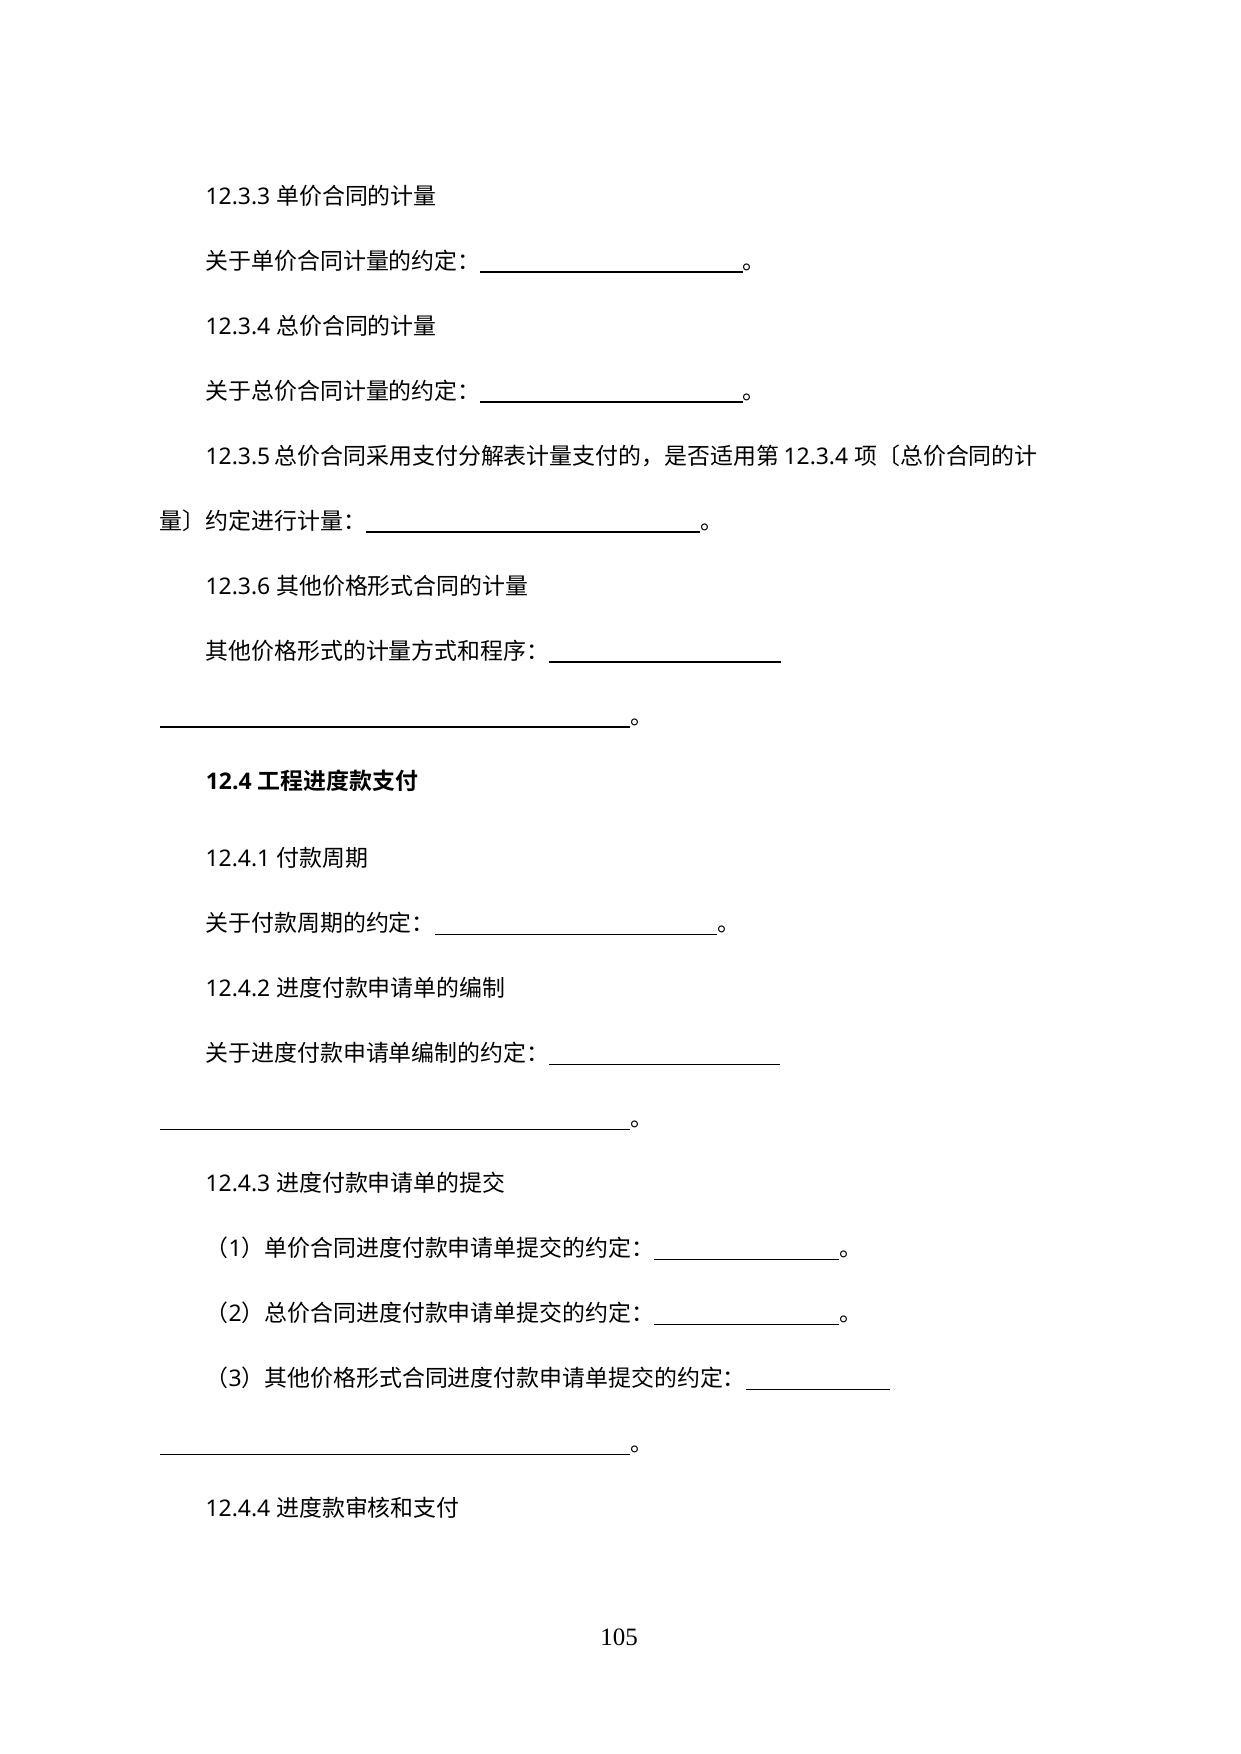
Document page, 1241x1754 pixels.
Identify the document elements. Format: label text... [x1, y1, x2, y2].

text 其他价格形式的计量方式和程序： [159, 617, 1078, 682]
text 关于单价合同计量的约定： 。 [159, 227, 1078, 292]
text 关于进度付款申请单编制的约定： [159, 1019, 1078, 1084]
text 。 [159, 1084, 1078, 1149]
text （2）总价合同进度付款申请单提交的约定： 。 [159, 1279, 1078, 1344]
text 12.3.3 单价合同的计量 [159, 162, 1078, 227]
text 12.3.4 总价合同的计量 [159, 292, 1078, 357]
text 12.3.6 其他价格形式合同的计量 [159, 552, 1078, 617]
text （3）其他价格形式合同进度付款申请单提交的约定： [159, 1344, 1078, 1409]
text 12.4 工程进度款支付 [159, 747, 1078, 812]
text 12.4.1 付款周期 [159, 824, 1078, 889]
text 12.4.2 进度付款申请单的编制 [159, 954, 1078, 1019]
text 关于总价合同计量的约定： 。 [159, 357, 1078, 422]
text 。 [159, 682, 1078, 747]
text 12.3.5总价合同采用支付分解表计量支付的，是否适用第12.3.4 项〔总价合同的计量〕约定进行计量： 。 [159, 422, 1078, 552]
text 12.4.4 进度款审核和支付 [159, 1474, 1078, 1539]
text 关于付款周期的约定： 。 [159, 889, 1078, 954]
text 。 [159, 1409, 1078, 1474]
text （1）单价合同进度付款申请单提交的约定： 。 [159, 1214, 1078, 1279]
text 12.4.3 进度付款申请单的提交 [159, 1149, 1078, 1214]
